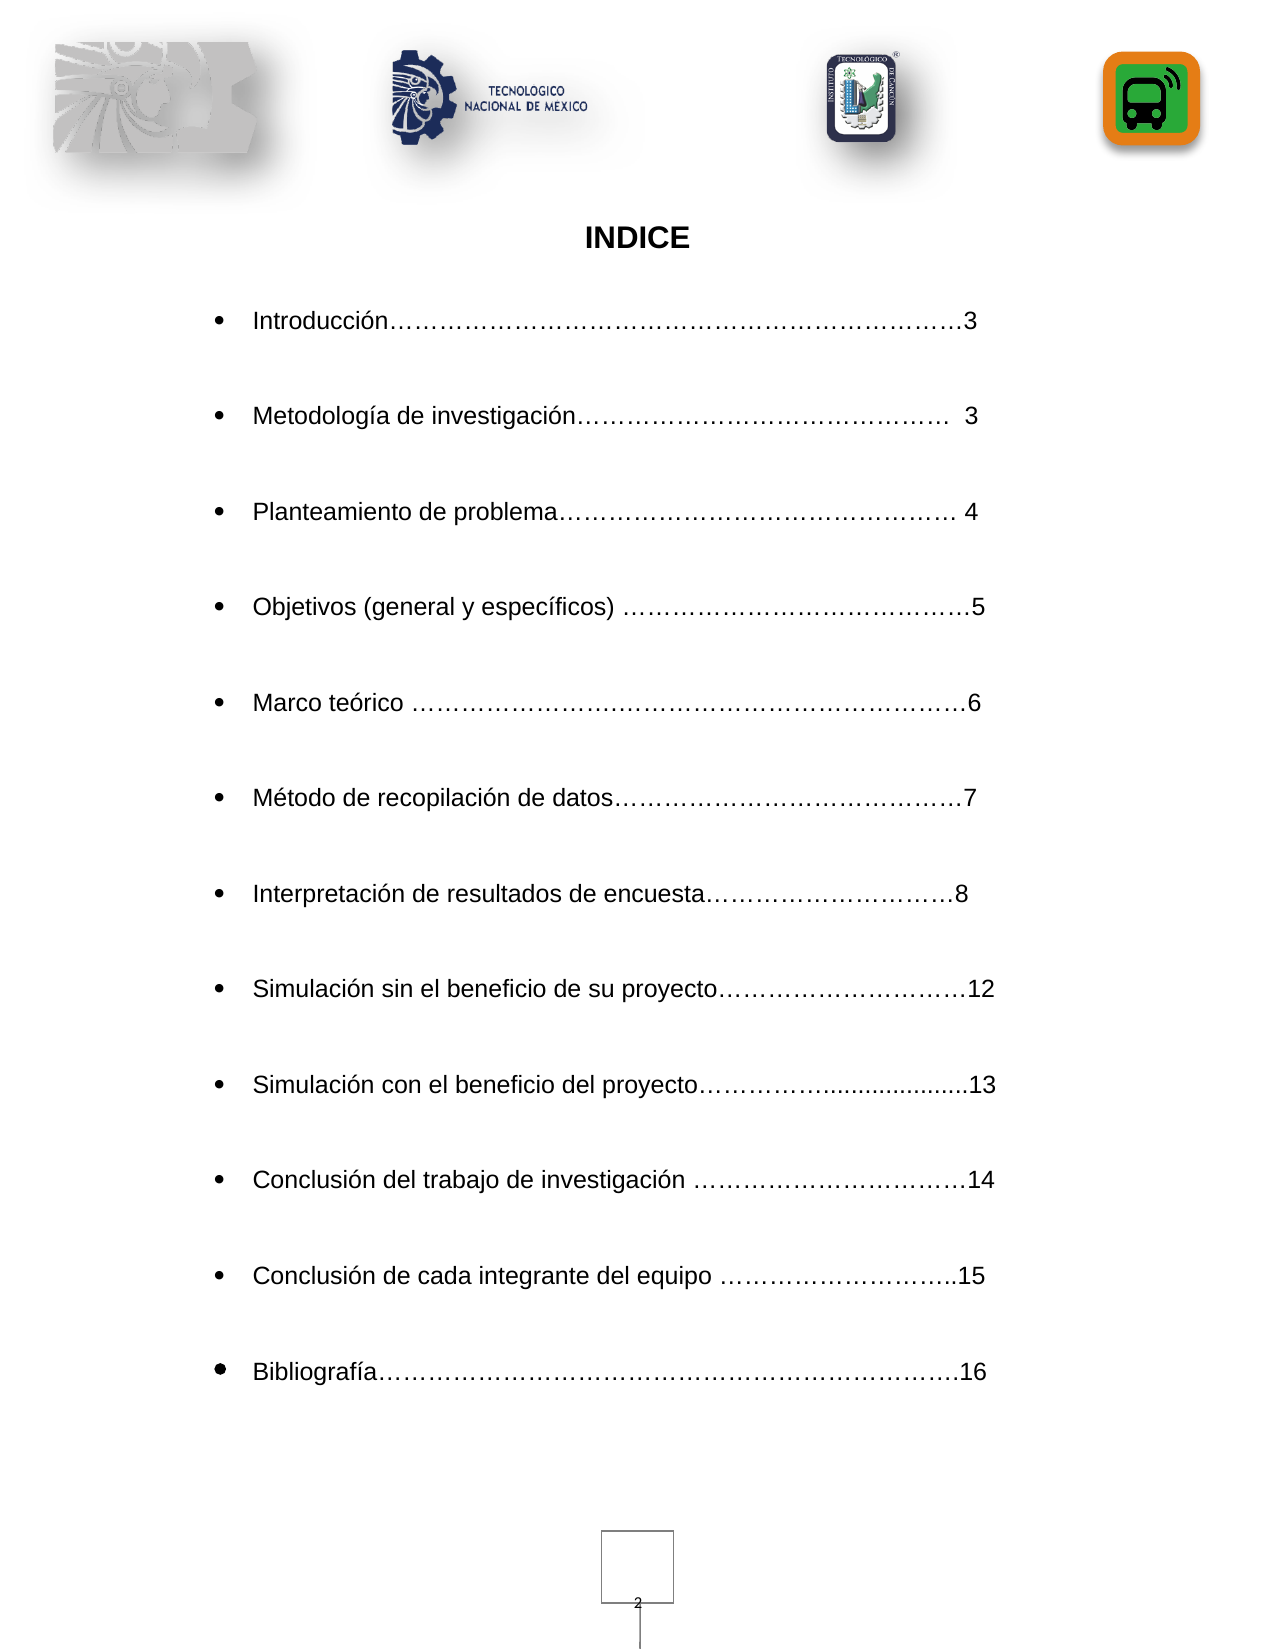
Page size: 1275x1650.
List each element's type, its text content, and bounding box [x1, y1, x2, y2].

list Conclusión de cada integrante del equipo ………………………..15 [215, 1261, 1098, 1290]
picture [1120, 67, 1181, 130]
list Bibliografía…………………………………………………………….16 [215, 1356, 1098, 1387]
list Planteamiento de problema………………………………………… 4 [215, 497, 1098, 526]
list Interpretación de resultados de encuesta…………………………8 [215, 879, 1098, 908]
list Método de recopilación de datos……………………………………7 [215, 783, 1098, 812]
picture [51, 42, 907, 153]
list Introducción……………………………………………………………3 [215, 306, 1098, 334]
list Conclusión del trabajo de investigación ……………………………14 [215, 1165, 1098, 1194]
list Marco teórico …………………….……………………………………6 [215, 688, 1098, 717]
list Simulación con el beneficio del proyecto…………….....................13 [215, 1070, 1098, 1099]
list Objetivos (general y específicos) ……………………………………5 [215, 592, 1098, 621]
list Simulación sin el beneficio de su proyecto…………………………12 [215, 974, 1098, 1003]
list Metodología de investigación……………………………………… 3 [215, 401, 1098, 430]
text INDICE [177, 148, 1098, 255]
